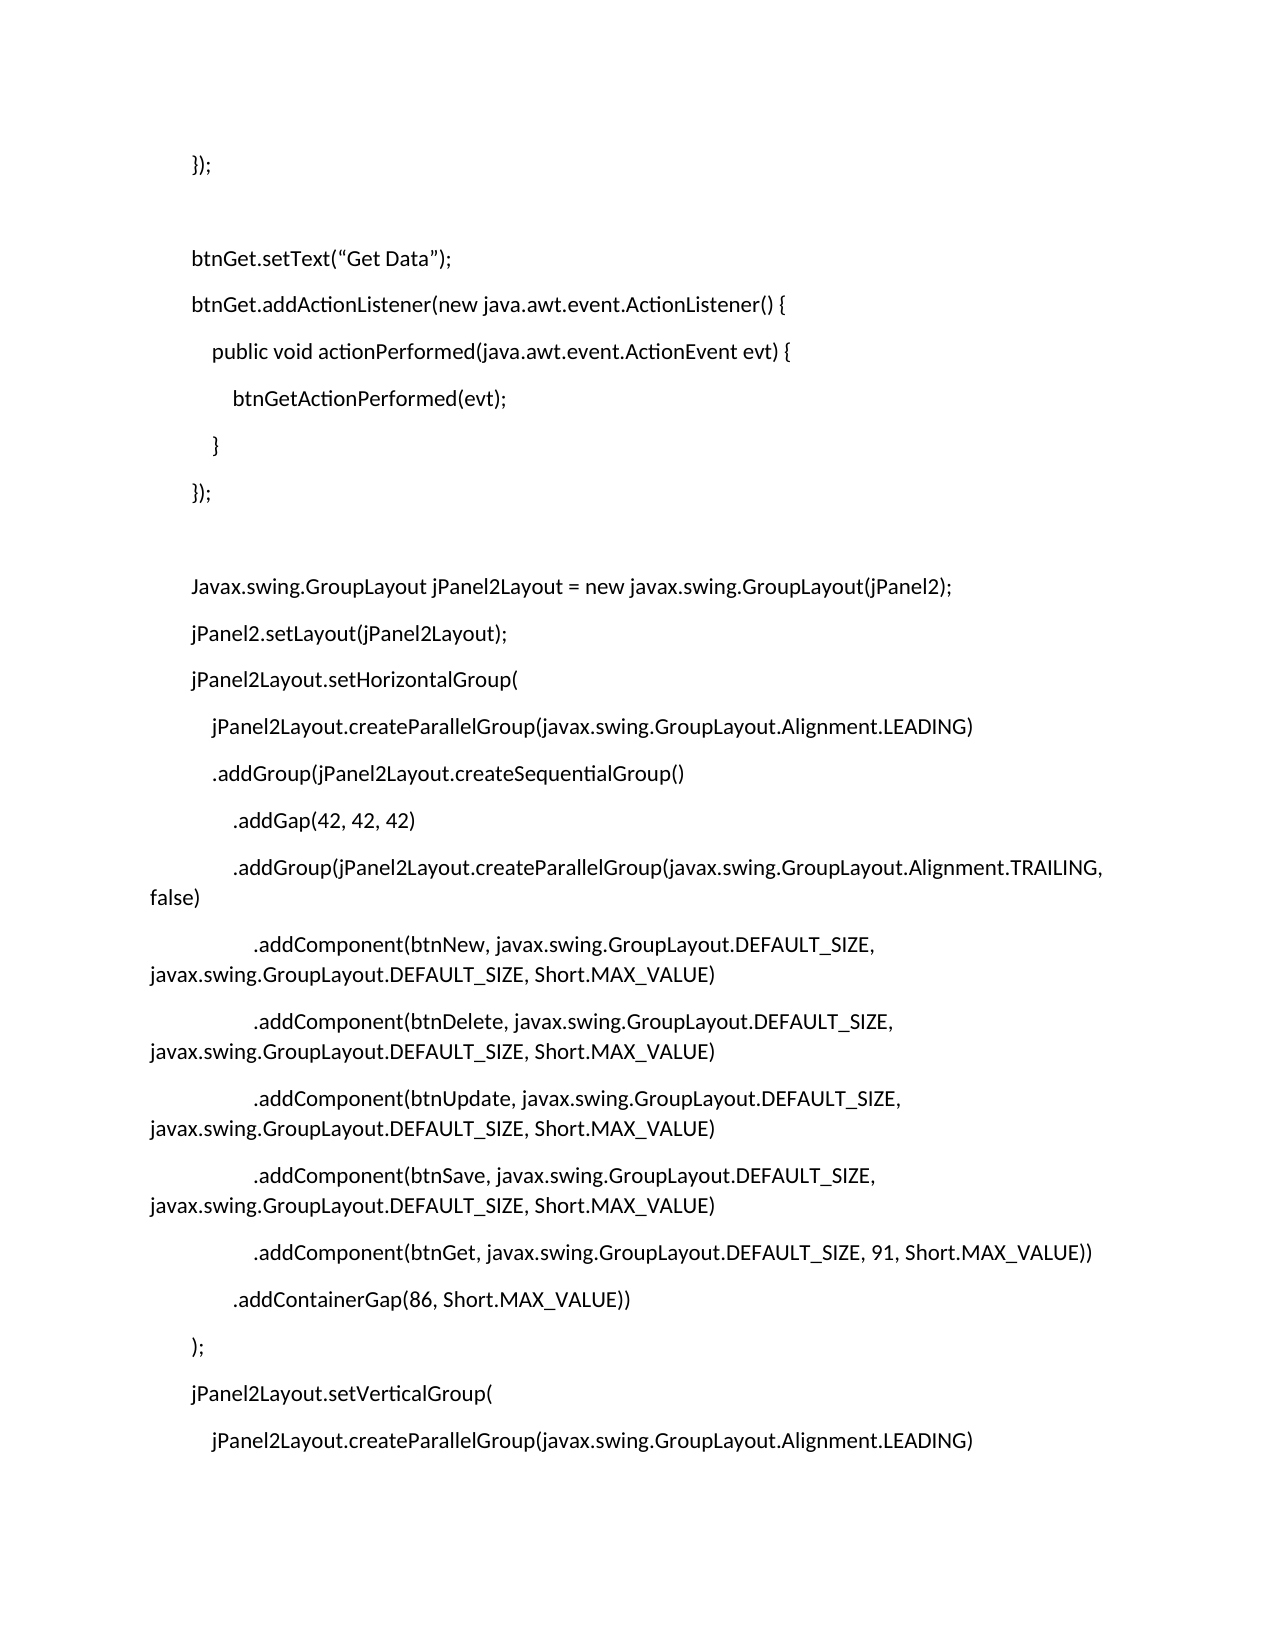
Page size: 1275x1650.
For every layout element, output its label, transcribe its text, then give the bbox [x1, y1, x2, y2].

text .addGap(42, 42, 42) [150, 806, 1125, 834]
text jPanel2.setLayout(jPanel2Layout); [150, 619, 1125, 647]
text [150, 337, 1125, 366]
text .addComponent(btnGet, javax.swing.GroupLayout.DEFAULT_SIZE, 91, Short.MAX_VALUE)) [150, 1238, 1125, 1267]
text .addComponent(btnNew, javax.swing.GroupLayout.DEFAULT_SIZE, javax.swing.GroupLayout.DEFAULT_SIZE, Short.MAX_VALUE) [150, 930, 1125, 988]
text jPanel2Layout.createParallelGroup(javax.swing.GroupLayout.Alignment.LEADING) [150, 712, 1125, 741]
text .addGroup(jPanel2Layout.createSequentialGroup() [150, 759, 1125, 787]
text jPanel2Layout.createParallelGroup(javax.swing.GroupLayout.Alignment.LEADING) [150, 1426, 1125, 1454]
text }); [150, 478, 1125, 506]
text btnGetActionPerformed(evt); [150, 384, 1125, 412]
text .addGroup(jPanel2Layout.createParallelGroup(javax.swing.GroupLayout.Alignment.TRAILING, false) [150, 853, 1125, 911]
text .addComponent(btnUpdate, javax.swing.GroupLayout.DEFAULT_SIZE, javax.swing.GroupLayout.DEFAULT_SIZE, Short.MAX_VALUE) [150, 1084, 1125, 1143]
text jPanel2Layout.setVerticalGroup( [150, 1379, 1125, 1407]
text .addComponent(btnDelete, javax.swing.GroupLayout.DEFAULT_SIZE, javax.swing.GroupLayout.DEFAULT_SIZE, Short.MAX_VALUE) [150, 1007, 1125, 1066]
text } [150, 431, 1125, 459]
text .addContainerGap(86, Short.MAX_VALUE)) [150, 1285, 1125, 1313]
text .addComponent(btnSave, javax.swing.GroupLayout.DEFAULT_SIZE, javax.swing.GroupLayout.DEFAULT_SIZE, Short.MAX_VALUE) [150, 1161, 1125, 1220]
text btnGet.addActionListener(new java.awt.event.ActionListener() { [150, 291, 1125, 319]
text jPanel2Layout.setHorizontalGroup( [150, 666, 1125, 694]
text Javax.swing.GroupLayout jPanel2Layout = new javax.swing.GroupLayout(jPanel2); [150, 572, 1125, 600]
text ); [150, 1332, 1125, 1360]
text }); [150, 150, 1125, 178]
text btnGet.setText(“Get Data”); [150, 244, 1125, 272]
